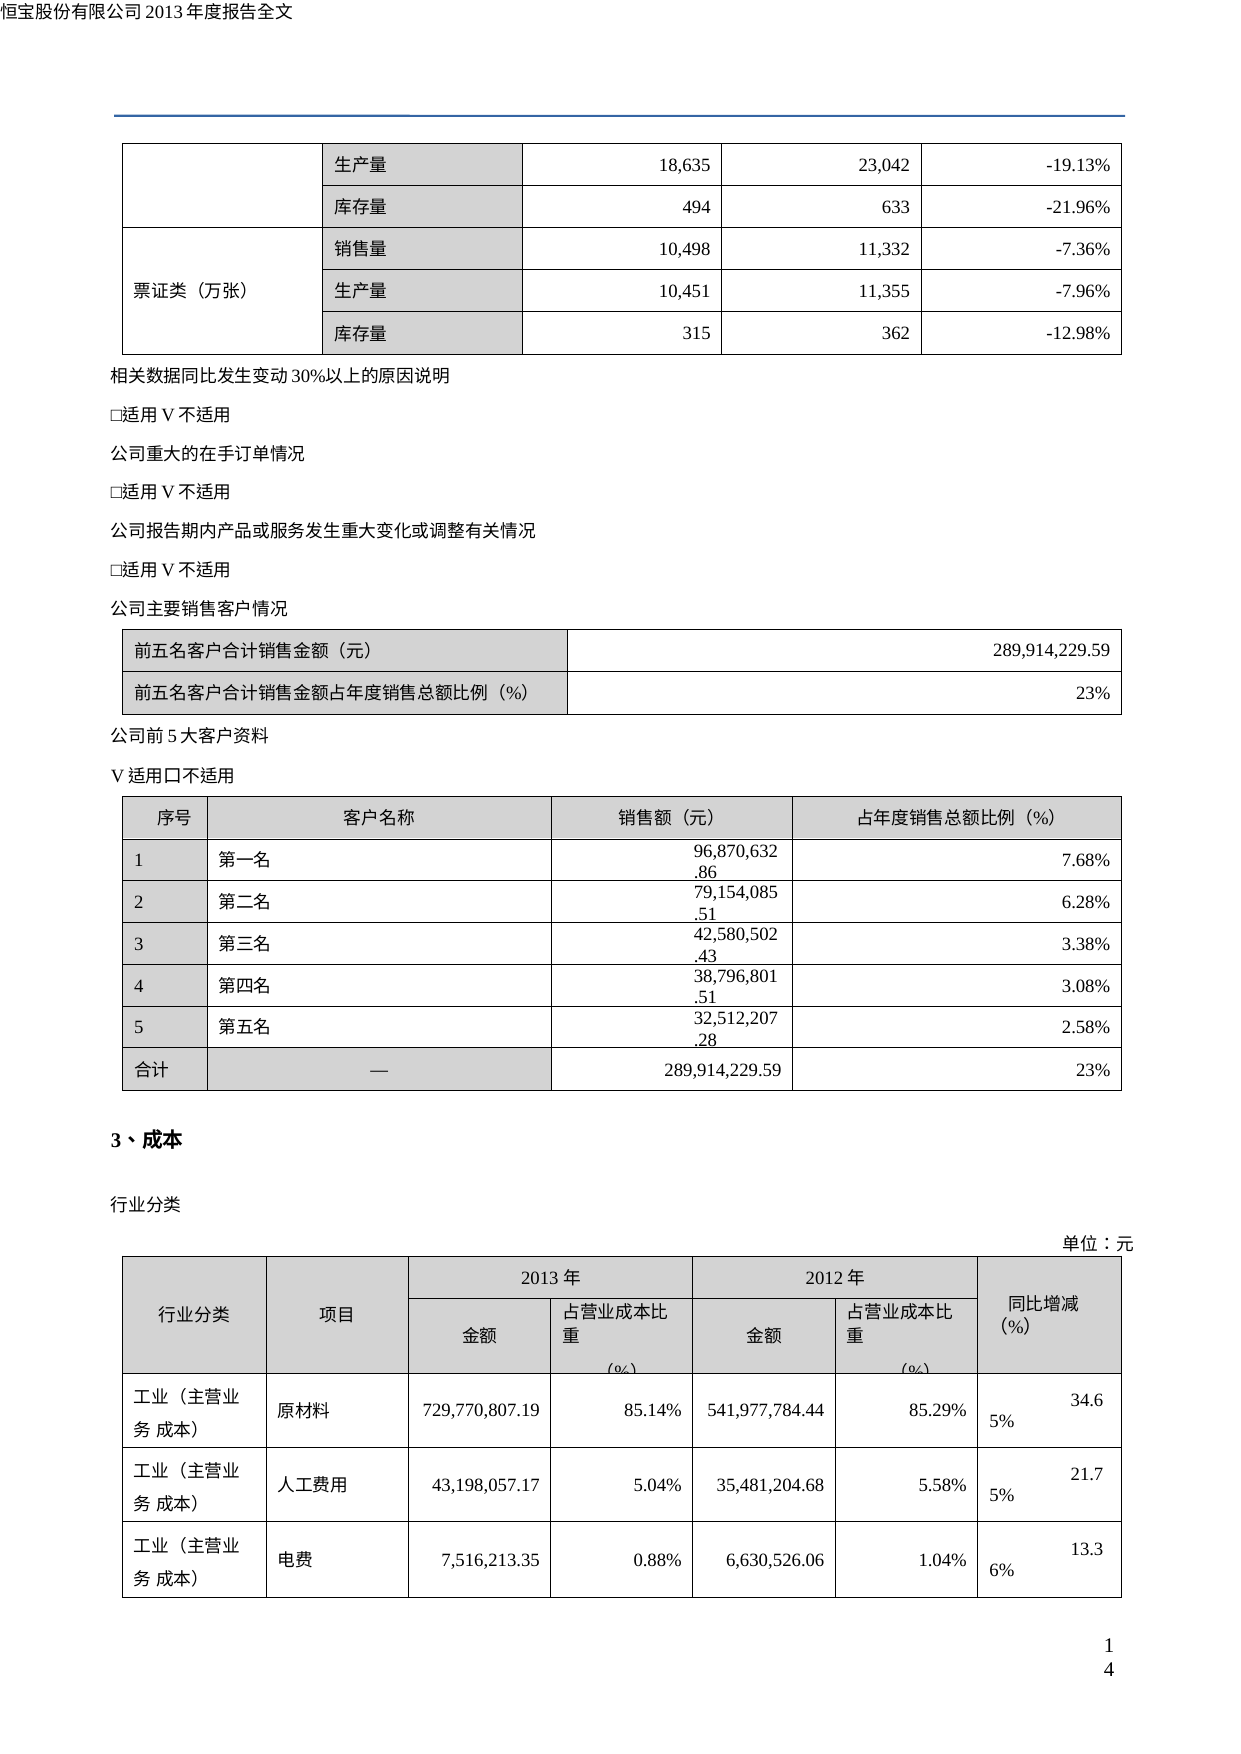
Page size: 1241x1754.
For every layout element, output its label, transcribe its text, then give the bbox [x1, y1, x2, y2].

text 公司主要销售客户情况 [111, 596, 1133, 620]
table_header 客户名称 [208, 797, 551, 838]
table_cell 6,630,526.06 [693, 1522, 835, 1597]
table_header 18,635 [523, 144, 721, 185]
table_cell 7,516,213.35 [409, 1522, 550, 1597]
table_cell 42,580,502.43 [552, 923, 792, 964]
text □适用V不适用 [111, 557, 1133, 581]
table_cell 7.68% [793, 840, 1121, 880]
table_cell 10,498 [523, 228, 721, 269]
table_cell 6.28% [793, 881, 1121, 922]
table_cell 32,512,207.28 [552, 1007, 792, 1047]
table_cell 1.04% [836, 1522, 977, 1597]
table_cell 5.04% [551, 1448, 692, 1521]
table_cell 23% [568, 672, 1121, 714]
table_cell 第四名 [208, 965, 551, 1006]
table_cell 合计 [123, 1048, 207, 1090]
table_header 23,042 [722, 144, 921, 185]
table_cell 79,154,085.51 [552, 881, 792, 922]
table_cell 3.08% [793, 965, 1121, 1006]
table_cell 96,870,632.86 [552, 840, 792, 880]
table_cell 43,198,057.17 [409, 1448, 550, 1521]
table_cell 315 [523, 312, 721, 354]
table_cell 人工费用 [267, 1448, 408, 1521]
table_cell — [208, 1048, 551, 1090]
table_cell 原材料 [267, 1374, 408, 1447]
table_header 项目 [267, 1257, 408, 1373]
table_header 前五名客户合计销售金额（元） [123, 630, 567, 671]
text □适用V不适用 [111, 402, 1133, 426]
table_cell 销售量 [323, 228, 522, 269]
table_cell 0.88% [551, 1522, 692, 1597]
table_cell 21.75% [978, 1448, 1121, 1521]
table_cell 库存量 [323, 186, 522, 227]
text 公司重大的在手订单情况 [111, 441, 1133, 465]
table_header 行业分类 [123, 1257, 266, 1373]
table_cell 3 [123, 923, 207, 964]
table_cell 第二名 [208, 881, 551, 922]
text □适用V不适用 [111, 480, 1133, 504]
text 行业分类 [111, 1193, 1133, 1217]
table_header 占年度销售总额比例（%） [793, 797, 1121, 838]
table_cell 729,770,807.19 [409, 1374, 550, 1447]
table_cell 前五名客户合计销售金额占年度销售总额比例（%） [123, 672, 567, 714]
table_cell -21.96% [922, 186, 1121, 227]
table_cell 362 [722, 312, 921, 354]
table_cell 10,451 [523, 270, 721, 311]
text 公司报告期内产品或服务发生重大变化或调整有关情况 [111, 518, 1133, 543]
table_cell 票证类（万张） [123, 228, 322, 354]
table_cell 工业（主营业务 成本） [123, 1374, 266, 1447]
table_cell 第五名 [208, 1007, 551, 1047]
table_cell 11,355 [722, 270, 921, 311]
table_cell -7.36% [922, 228, 1121, 269]
table_cell 金额 [409, 1299, 550, 1373]
table_header 2013 年 [409, 1257, 692, 1298]
table_cell -12.98% [922, 312, 1121, 354]
table_cell 占营业成本比重 （%） [551, 1299, 692, 1373]
table_cell 85.29% [836, 1374, 977, 1447]
text V适用口不适用 [111, 762, 1133, 788]
table_cell 电费 [267, 1522, 408, 1597]
table_cell 494 [523, 186, 721, 227]
table_header 销售额（元） [552, 797, 792, 838]
table_header 2012 年 [693, 1257, 977, 1298]
table_cell 5 [123, 1007, 207, 1047]
table_cell 生产量 [323, 270, 522, 311]
table_cell 占营业成本比重 （%） [836, 1299, 977, 1373]
text 公司前5大客户资料 [111, 723, 1133, 747]
table_cell 2.58% [793, 1007, 1121, 1047]
table_header 289,914,229.59 [568, 630, 1121, 671]
table_header 序号 [123, 797, 207, 838]
table_header 同比增减（%） [978, 1257, 1121, 1373]
table_cell 541,977,784.44 [693, 1374, 835, 1447]
table_cell 3.38% [793, 923, 1121, 964]
table_cell 38,796,801.51 [552, 965, 792, 1006]
table_cell 金额 [693, 1299, 835, 1373]
table_header [123, 144, 322, 227]
table_header 生产量 [323, 144, 522, 185]
table_cell 35,481,204.68 [693, 1448, 835, 1521]
table_cell 11,332 [722, 228, 921, 269]
table_cell 23% [793, 1048, 1121, 1090]
table_cell 85.14% [551, 1374, 692, 1447]
table_cell 289,914,229.59 [552, 1048, 792, 1090]
table_header -19.13% [922, 144, 1121, 185]
table_cell 库存量 [323, 312, 522, 354]
table_cell -7.96% [922, 270, 1121, 311]
table_cell 工业（主营业务 成本） [123, 1448, 266, 1521]
table_cell 工业（主营业务 成本） [123, 1522, 266, 1597]
text 单位：元 [111, 1231, 1133, 1256]
table_cell 2 [123, 881, 207, 922]
table_cell 1 [123, 840, 207, 880]
table_cell 第三名 [208, 923, 551, 964]
table_cell 5.58% [836, 1448, 977, 1521]
text 3、成本 [111, 1125, 1133, 1153]
table_cell 4 [123, 965, 207, 1006]
table_cell 633 [722, 186, 921, 227]
text 相关数据同比发生变动30%以上的原因说明 [111, 363, 1133, 388]
table_cell 34.65% [978, 1374, 1121, 1447]
table_cell 第一名 [208, 840, 551, 880]
table_cell 13.36% [978, 1522, 1121, 1597]
